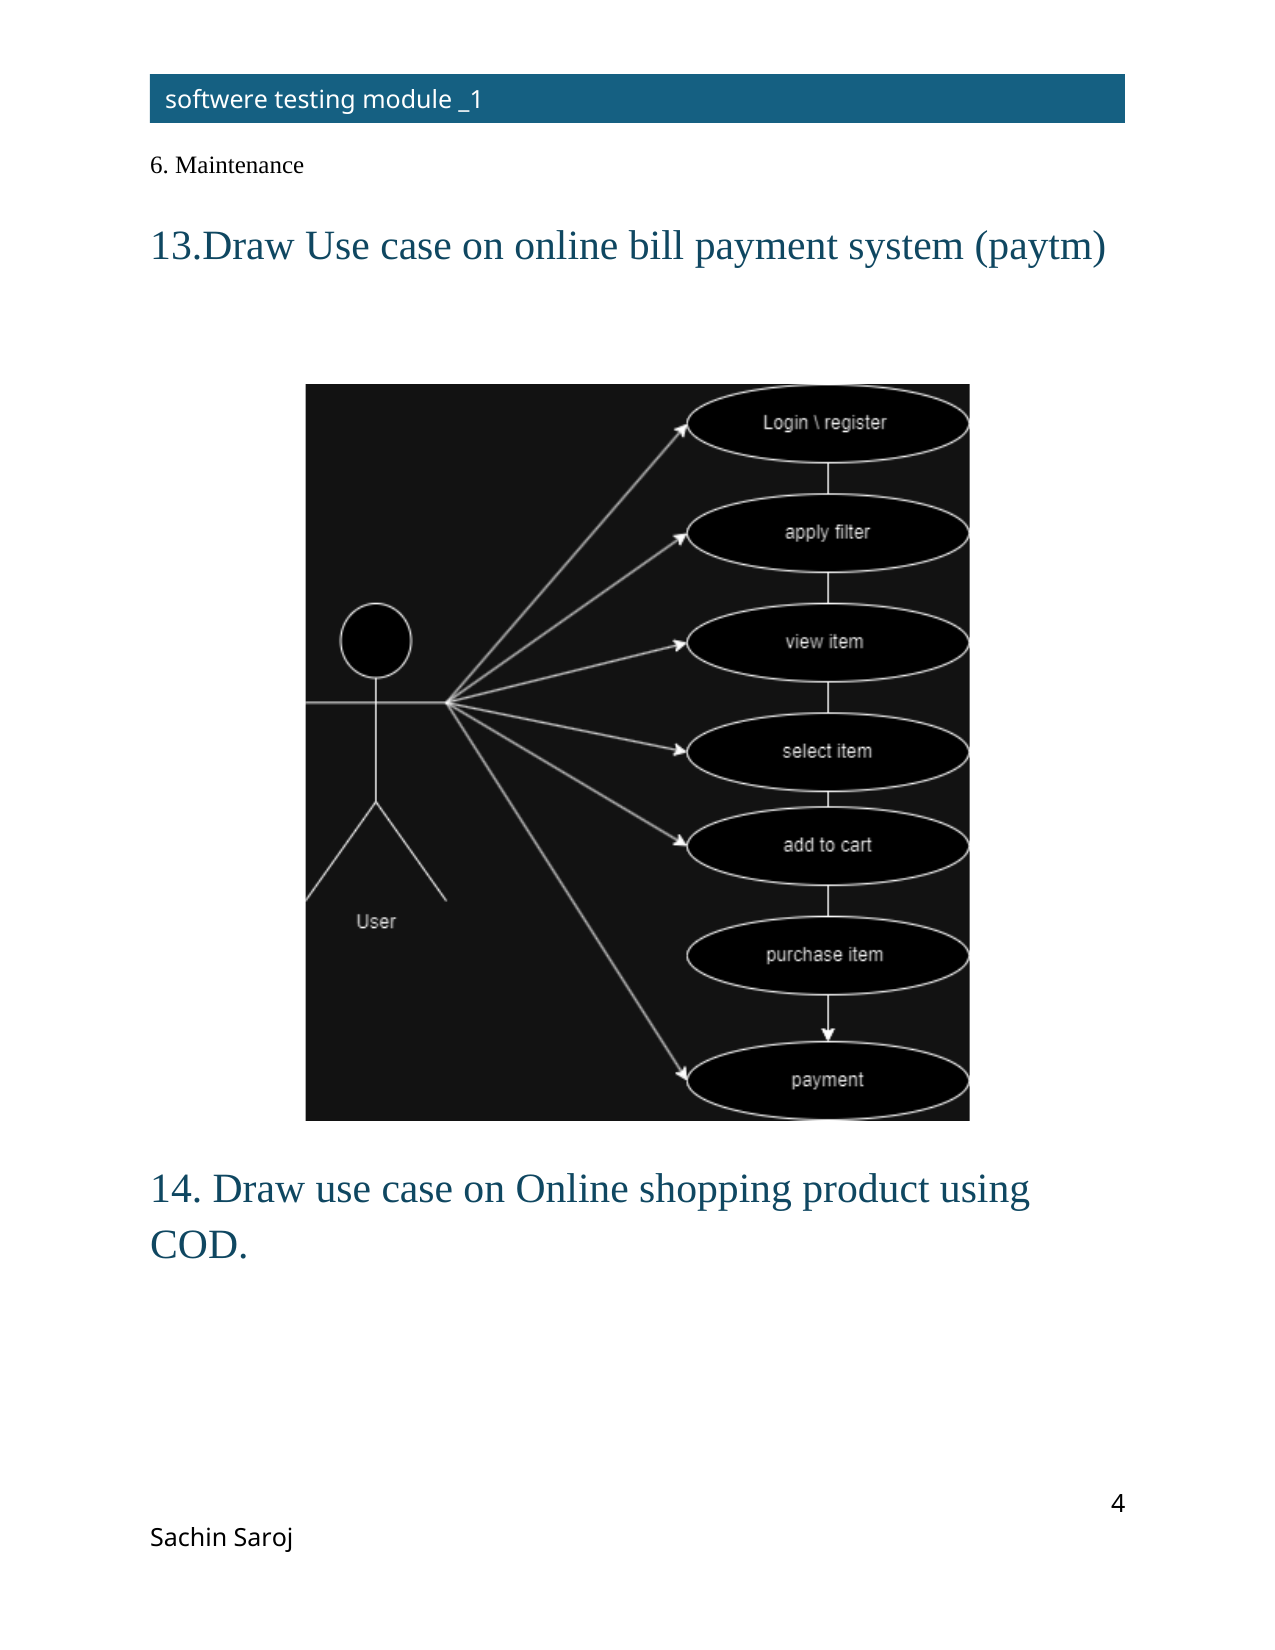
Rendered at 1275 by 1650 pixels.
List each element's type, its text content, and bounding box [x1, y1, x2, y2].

picture [305, 384, 970, 1121]
text 6. Maintenance [150, 150, 1125, 179]
subtitle 14. Draw use case on Online shopping product using COD. [150, 1163, 1125, 1267]
subtitle 13.Draw Use case on online bill payment system (paytm) [150, 221, 1125, 269]
